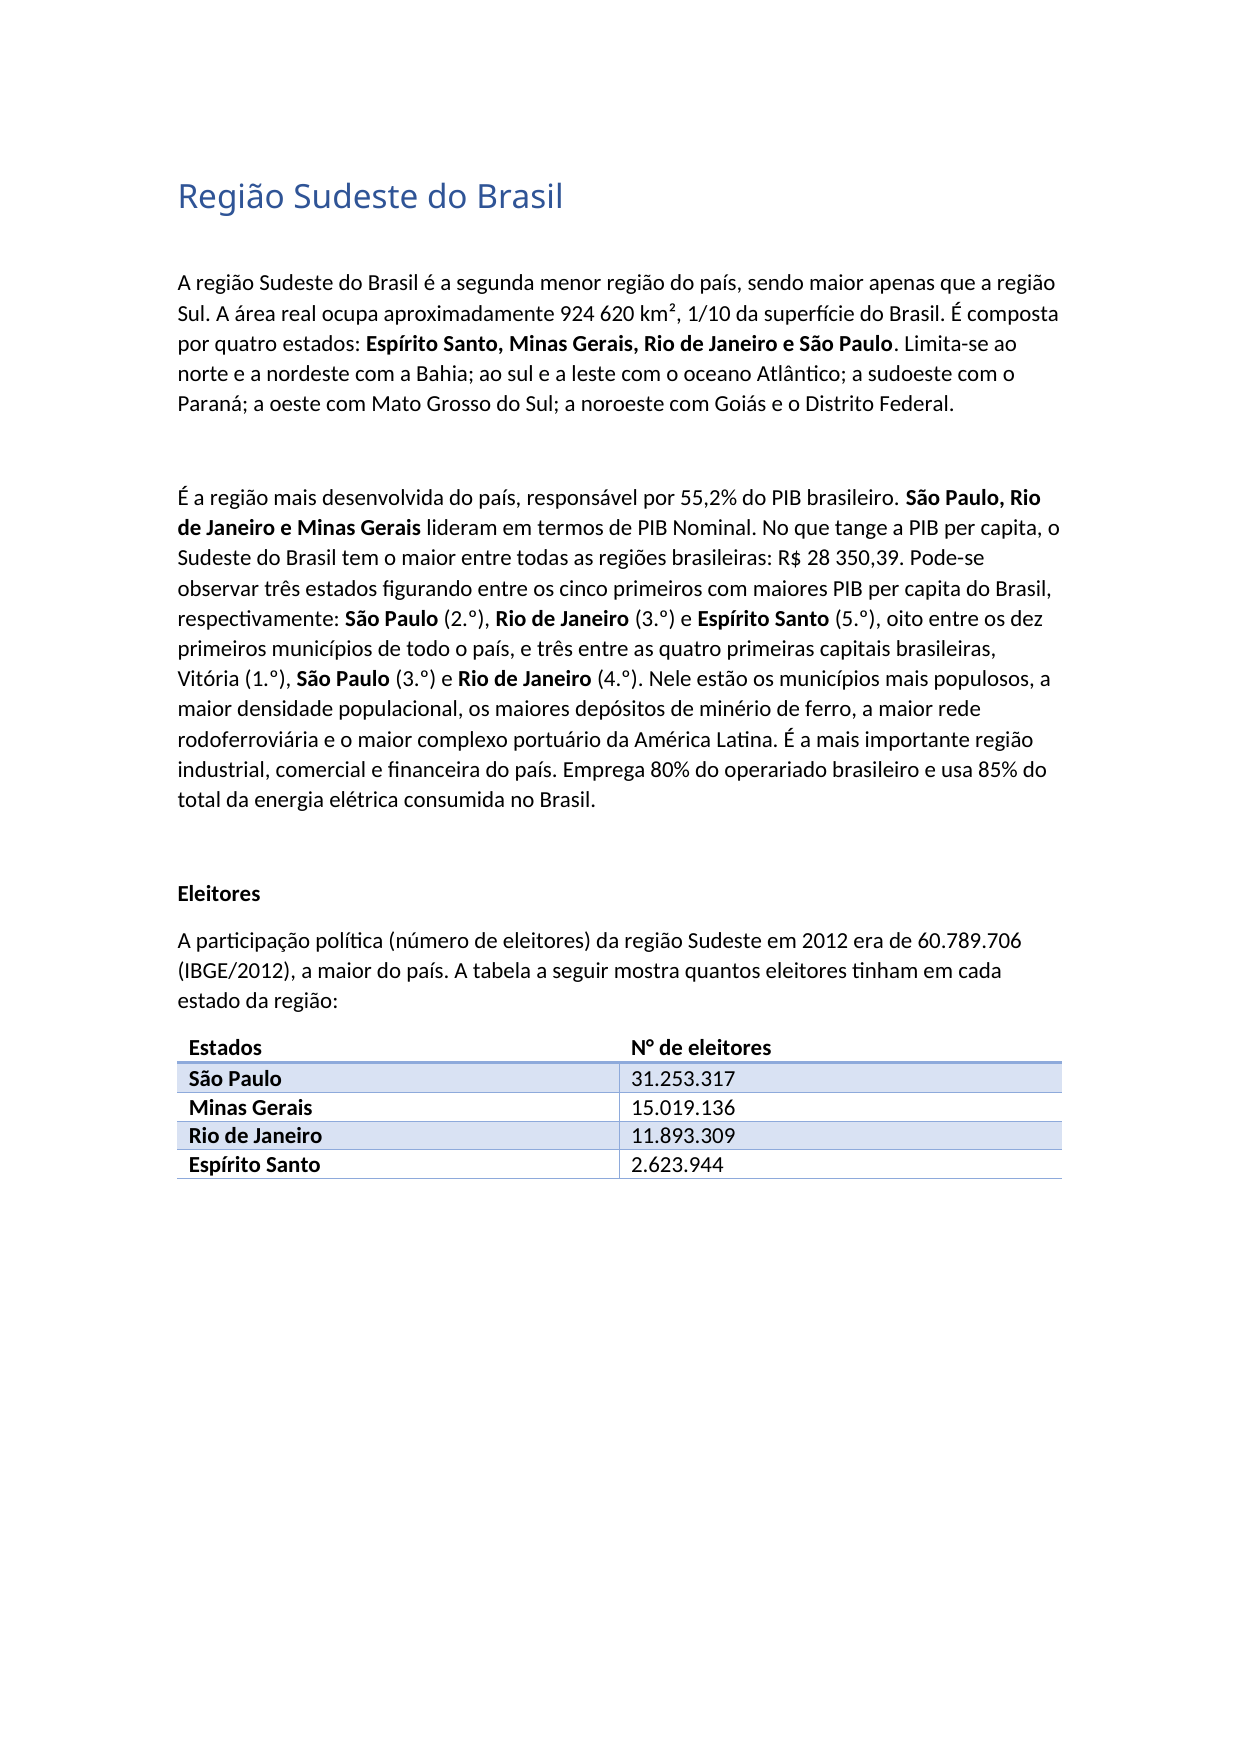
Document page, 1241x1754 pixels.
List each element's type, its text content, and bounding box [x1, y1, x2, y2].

table_cell 31.253.317 [620, 1064, 1062, 1092]
table_cell Rio de Janeiro [177, 1122, 619, 1149]
table_cell Espírito Santo [177, 1150, 619, 1178]
text A participação política (número de eleitores) da região Sudeste em 2012 era de 60.789.706 (IBGE/2012), a maior do país. A tabela a seguir mostra quantos eleitores tinham em cada estado da região: [177, 926, 1063, 1014]
table_cell 2.623.944 [620, 1150, 1062, 1178]
table_cell Minas Gerais [177, 1093, 619, 1121]
table_cell 15.019.136 [620, 1093, 1062, 1121]
table_header N° de eleitores [620, 1033, 1062, 1061]
subtitle Região Sudeste do Brasil [177, 173, 1063, 218]
text A região Sudeste do Brasil é a segunda menor região do país, sendo maior apenas que a região Sul. A área real ocupa aproximadamente 924 620 km², 1/10 da superfície do Brasil. É composta por quatro estados: Espírito Santo, Minas Gerais, Rio de Janeiro e São Paulo. Limita-se ao norte e a nordeste com a Bahia; ao sul e a leste com o oceano Atlântico; a sudoeste com o Paraná; a oeste com Mato Grosso do Sul; a noroeste com Goiás e o Distrito Federal. [177, 268, 1063, 417]
table_cell 11.893.309 [620, 1122, 1062, 1149]
text Eleitores [177, 879, 1063, 907]
text É a região mais desenvolvida do país, responsável por 55,2% do PIB brasileiro. São Paulo, Rio de Janeiro e Minas Gerais lideram em termos de PIB Nominal. No que tange a PIB per capita, o Sudeste do Brasil tem o maior entre todas as regiões brasileiras: R$ 28 350,39. Pode-se observar três estados figurando entre os cinco primeiros com maiores PIB per capita do Brasil, respectivamente: São Paulo (2.º), Rio de Janeiro (3.º) e Espírito Santo (5.º), oito entre os dez primeiros municípios de todo o país, e três entre as quatro primeiras capitais brasileiras, Vitória (1.º), São Paulo (3.º) e Rio de Janeiro (4.º). Nele estão os municípios mais populosos, a maior densidade populacional, os maiores depósitos de minério de ferro, a maior rede rodoferroviária e o maior complexo portuário da América Latina. É a mais importante região industrial, comercial e financeira do país. Emprega 80% do operariado brasileiro e usa 85% do total da energia elétrica consumida no Brasil. [177, 483, 1063, 813]
table_cell São Paulo [177, 1064, 619, 1092]
table_header Estados [177, 1033, 619, 1061]
